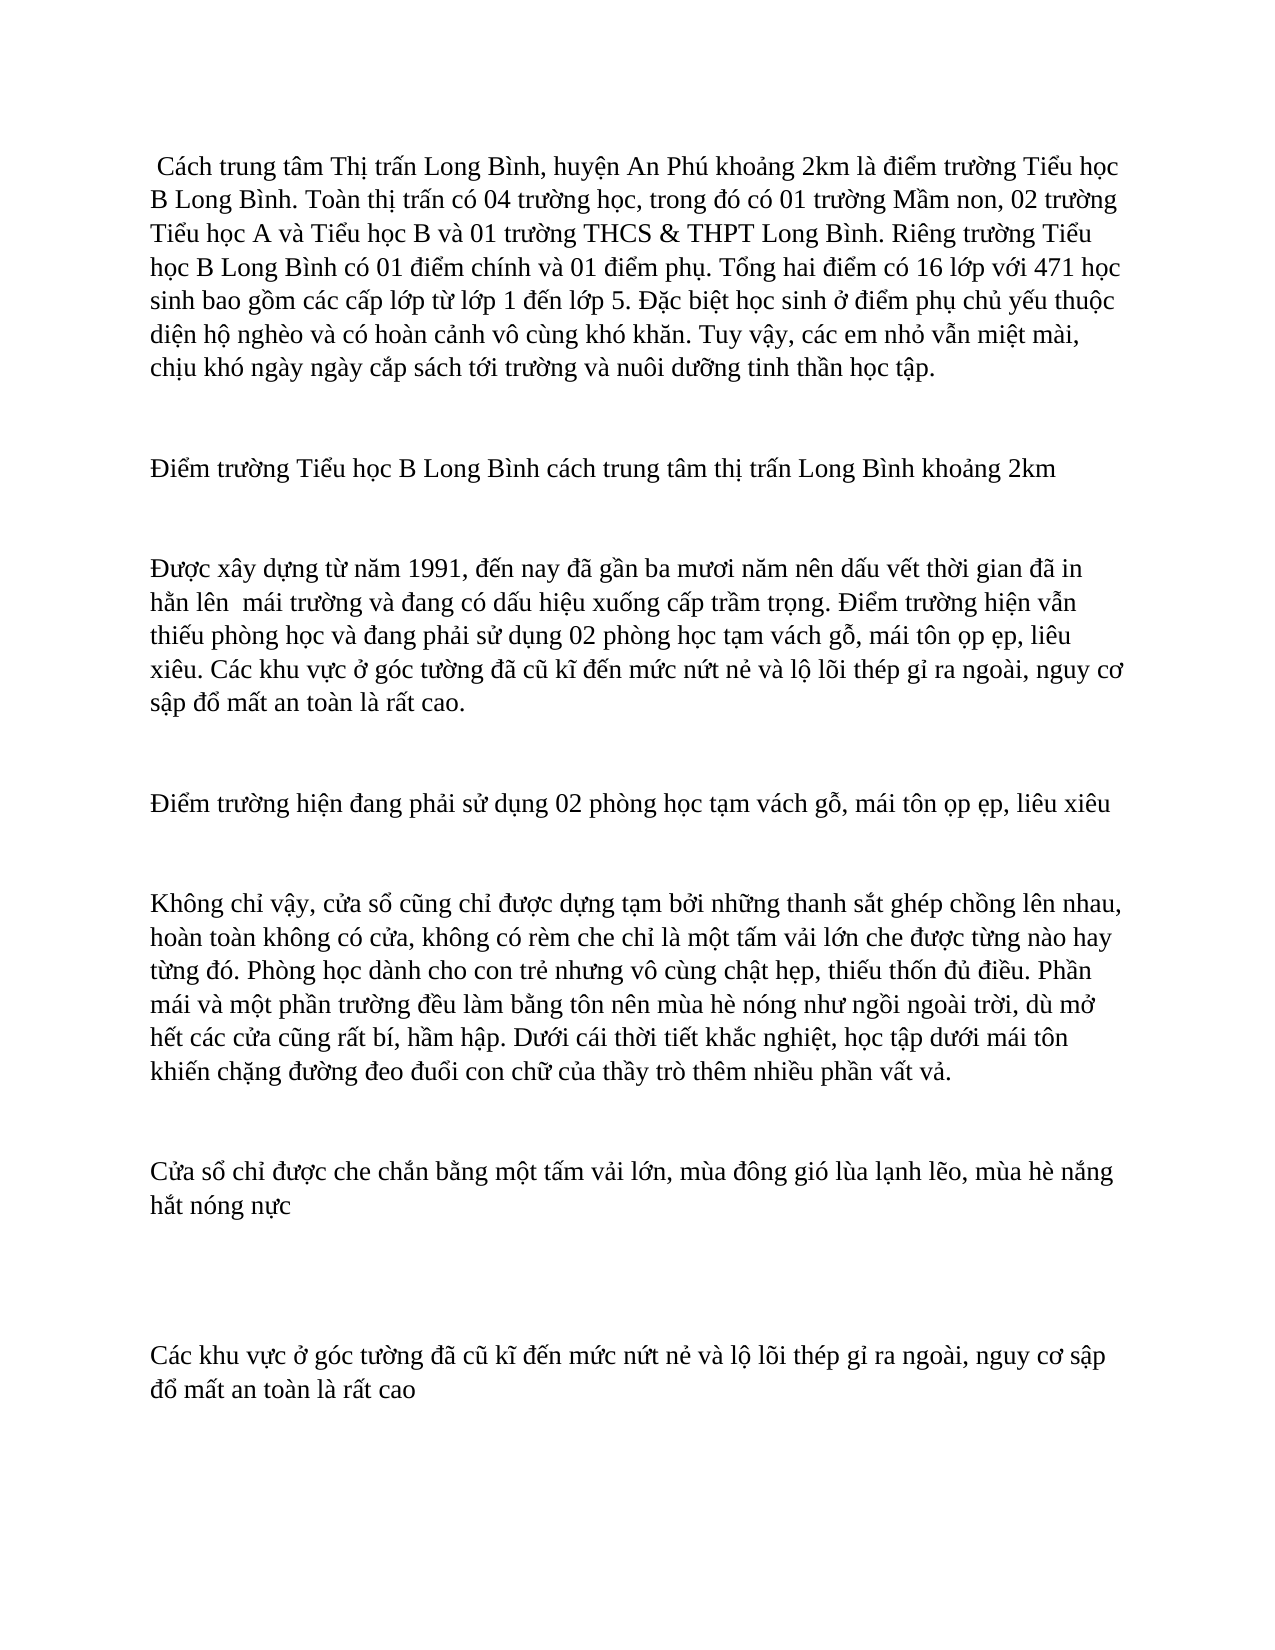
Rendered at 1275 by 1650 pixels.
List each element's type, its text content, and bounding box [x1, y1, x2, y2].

text Không chỉ vậy, cửa sổ cũng chỉ được dựng tạm bởi những thanh sắt ghép chồng lên nhau, hoàn toàn không có cửa, không có rèm che chỉ là một tấm vải lớn che được từng nào hay từng đó. Phòng học dành cho con trẻ nhưng vô cùng chật hẹp, thiếu thốn đủ điều. Phần mái và một phần trường đều làm bằng tôn nên mùa hè nóng như ngồi ngoài trời, dù mở hết các cửa cũng rất bí, hầm hập. Dưới cái thời tiết khắc nghiệt, học tập dưới mái tôn khiến chặng đường đeo đuổi con chữ của thầy trò thêm nhiều phần vất vả. [150, 887, 1125, 1086]
text Điểm trường hiện đang phải sử dụng 02 phòng học tạm vách gỗ, mái tôn ọp ẹp, liêu xiêu [150, 787, 1125, 818]
text Các khu vực ở góc tường đã cũ kĩ đến mức nứt nẻ và lộ lõi thép gỉ ra ngoài, nguy cơ sập đổ mất an toàn là rất cao [150, 1339, 1125, 1404]
text Cửa sổ chỉ được che chắn bằng một tấm vải lớn, mùa đông gió lùa lạnh lẽo, mùa hè nắng hắt nóng nực [150, 1155, 1125, 1220]
text Cách trung tâm Thị trấn Long Bình, huyện An Phú khoảng 2km là điểm trường Tiểu học B Long Bình. Toàn thị trấn có 04 trường học, trong đó có 01 trường Mầm non, 02 trường Tiểu học A và Tiểu học B và 01 trường THCS & THPT Long Bình. Riêng trường Tiểu học B Long Bình có 01 điểm chính và 01 điểm phụ. Tổng hai điểm có 16 lớp với 471 học sinh bao gồm các cấp lớp từ lớp 1 đến lớp 5. Đặc biệt học sinh ở điểm phụ chủ yếu thuộc diện hộ nghèo và có hoàn cảnh vô cùng khó khăn. Tuy vậy, các em nhỏ vẫn miệt mài, chịu khó ngày ngày cắp sách tới trường và nuôi dưỡng tinh thần học tập. [150, 150, 1125, 382]
text Điểm trường Tiểu học B Long Bình cách trung tâm thị trấn Long Bình khoảng 2km [150, 452, 1125, 483]
text Được xây dựng từ năm 1991, đến nay đã gần ba mươi năm nên dấu vết thời gian đã in hằn lên mái trường và đang có dấu hiệu xuống cấp trầm trọng. Điểm trường hiện vẫn thiếu phòng học và đang phải sử dụng 02 phòng học tạm vách gỗ, mái tôn ọp ẹp, liêu xiêu. Các khu vực ở góc tường đã cũ kĩ đến mức nứt nẻ và lộ lõi thép gỉ ra ngoài, nguy cơ sập đổ mất an toàn là rất cao. [150, 552, 1125, 717]
